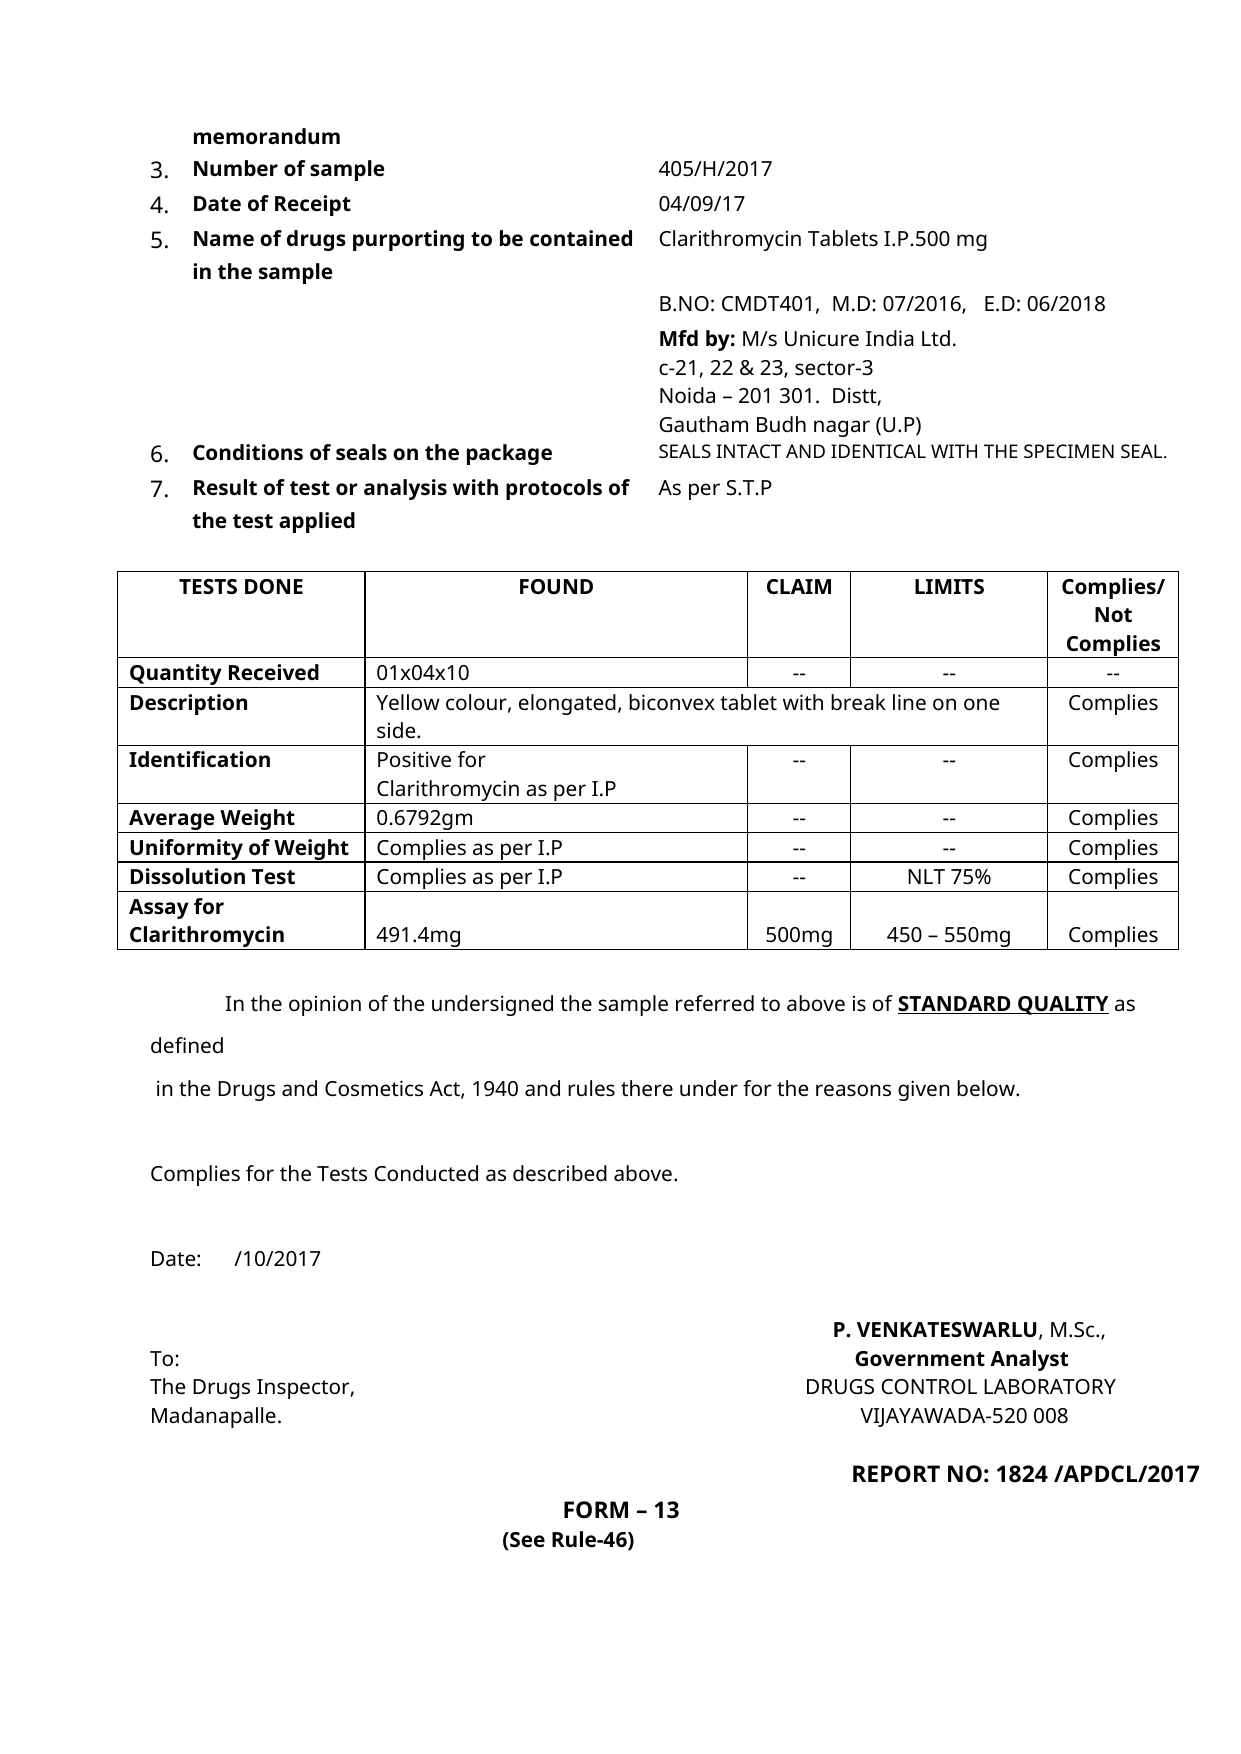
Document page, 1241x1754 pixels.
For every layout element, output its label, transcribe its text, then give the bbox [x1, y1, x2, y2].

text (See Rule-46) [150, 1525, 1200, 1553]
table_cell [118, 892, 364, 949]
text In the opinion of the undersigned the sample referred to above is of STANDARD QUALITY as defined [150, 577, 1200, 1060]
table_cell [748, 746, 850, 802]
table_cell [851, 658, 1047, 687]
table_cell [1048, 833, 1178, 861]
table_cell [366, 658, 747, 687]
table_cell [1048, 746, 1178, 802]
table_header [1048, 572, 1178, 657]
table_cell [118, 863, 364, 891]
text Complies for the Tests Conducted as described above. [150, 1159, 1200, 1188]
text REPORT NO: 1824 /APDCL/2017 [150, 1458, 1200, 1489]
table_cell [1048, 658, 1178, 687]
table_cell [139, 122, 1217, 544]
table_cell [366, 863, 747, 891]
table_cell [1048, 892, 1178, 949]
text Madanapalle. VIJAYAWADA-520 008 [150, 1401, 1200, 1429]
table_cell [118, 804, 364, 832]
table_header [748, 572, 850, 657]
text Date: /10/2017 [150, 1244, 1200, 1273]
text FORM – 13 [525, 1494, 1200, 1525]
text To: Government Analyst [150, 1344, 1200, 1372]
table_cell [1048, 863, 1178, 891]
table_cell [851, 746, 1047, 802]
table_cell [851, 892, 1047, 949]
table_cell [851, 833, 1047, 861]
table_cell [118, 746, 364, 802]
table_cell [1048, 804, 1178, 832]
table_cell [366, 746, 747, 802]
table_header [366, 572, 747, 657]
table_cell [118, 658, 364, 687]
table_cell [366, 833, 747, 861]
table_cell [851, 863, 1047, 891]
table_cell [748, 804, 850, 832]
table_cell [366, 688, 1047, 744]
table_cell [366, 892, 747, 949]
text The Drugs Inspector, DRUGS CONTROL LABORATORY [150, 1372, 1200, 1401]
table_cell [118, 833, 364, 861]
text in the Drugs and Cosmetics Act, 1940 and rules there under for the reasons given below. [150, 1074, 1200, 1103]
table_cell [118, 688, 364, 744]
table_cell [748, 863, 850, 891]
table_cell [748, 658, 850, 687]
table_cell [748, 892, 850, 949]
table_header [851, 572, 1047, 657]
text P. VENKATESWARLU, M.Sc., [150, 1316, 1200, 1344]
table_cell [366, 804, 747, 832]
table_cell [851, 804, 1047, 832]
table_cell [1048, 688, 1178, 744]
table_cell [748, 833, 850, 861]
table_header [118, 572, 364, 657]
